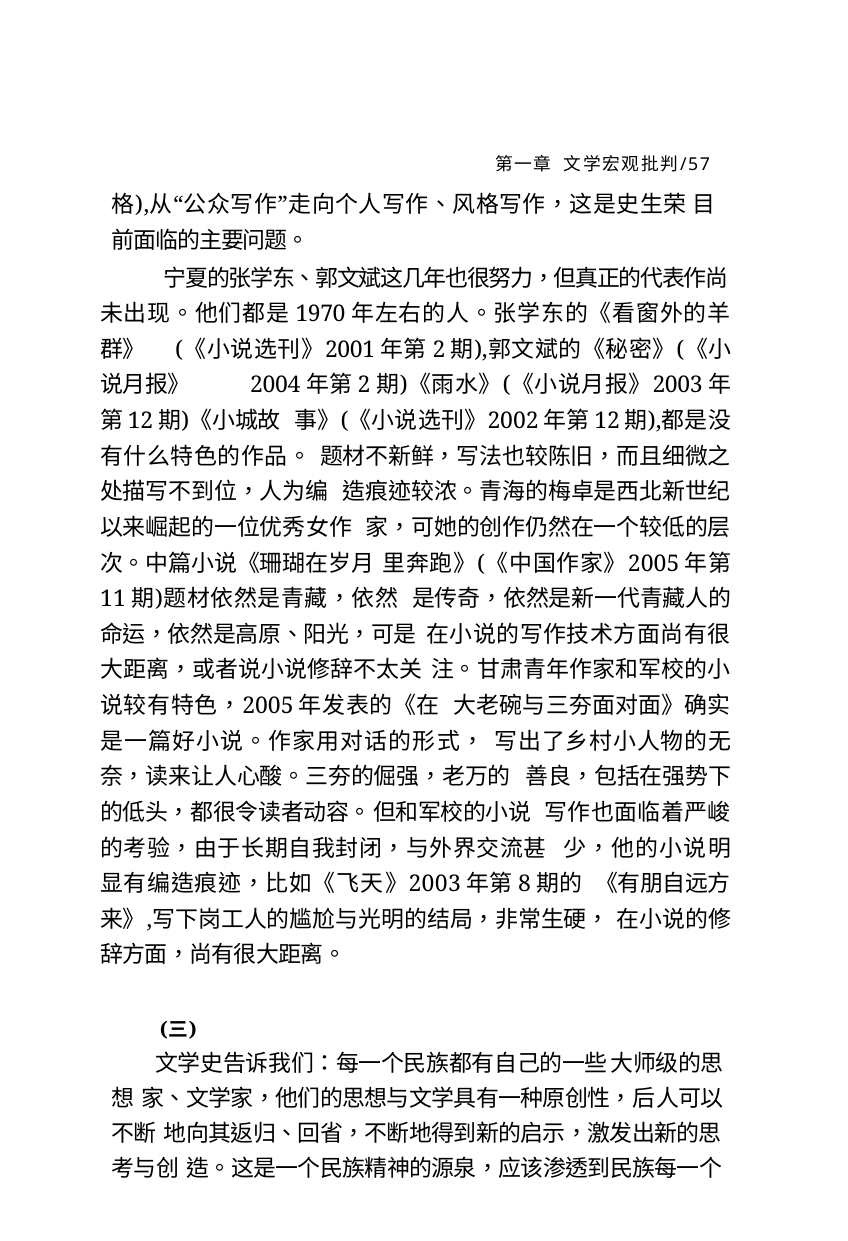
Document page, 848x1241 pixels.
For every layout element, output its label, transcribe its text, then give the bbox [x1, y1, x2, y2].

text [111, 1047, 723, 1183]
text 第一章 文学宏观批判/57 [495, 154, 731, 174]
text 格),从“公众写作”走向个人写作、风格写作，这是史生荣 目前面临的主要问题。 [111, 188, 721, 255]
text (三) [159, 1017, 731, 1042]
text 宁夏的张学东、郭文斌这几年也很努力，但真正的代表作尚 未出现。他们都是1970年左右的人。张学东的《看窗外的羊群》 (《小说选刊》2001年第2期),郭文斌的《秘密》(《小说月报》 2004年第2期)《雨水》(《小说月报》2003年第12期)《小城故 事》(《小说选刊》2002年第12期),都是没有什么特色的作品。 题材不新鲜，写法也较陈旧，而且细微之处描写不到位，人为编 造痕迹较浓。青海的梅卓是西北新世纪以来崛起的一位优秀女作 家，可她的创作仍然在一个较低的层次。中篇小说《珊瑚在岁月 里奔跑》(《中国作家》2005年第11期)题材依然是青藏，依然 是传奇，依然是新一代青藏人的命运，依然是高原、阳光，可是 在小说的写作技术方面尚有很大距离，或者说小说修辞不太关 注。甘肃青年作家和军校的小说较有特色，2005年发表的《在 大老碗与三夯面对面》确实是一篇好小说。作家用对话的形式， 写出了乡村小人物的无奈，读来让人心酸。三夯的倔强，老万的 善良，包括在强势下的低头，都很令读者动容。但和军校的小说 写作也面临着严峻的考验，由于长期自我封闭，与外界交流甚 少，他的小说明显有编造痕迹，比如《飞天》2003年第8期的 《有朋自远方来》,写下岗工人的尴尬与光明的结局，非常生硬， 在小说的修辞方面，尚有很大距离。 [100, 262, 731, 970]
